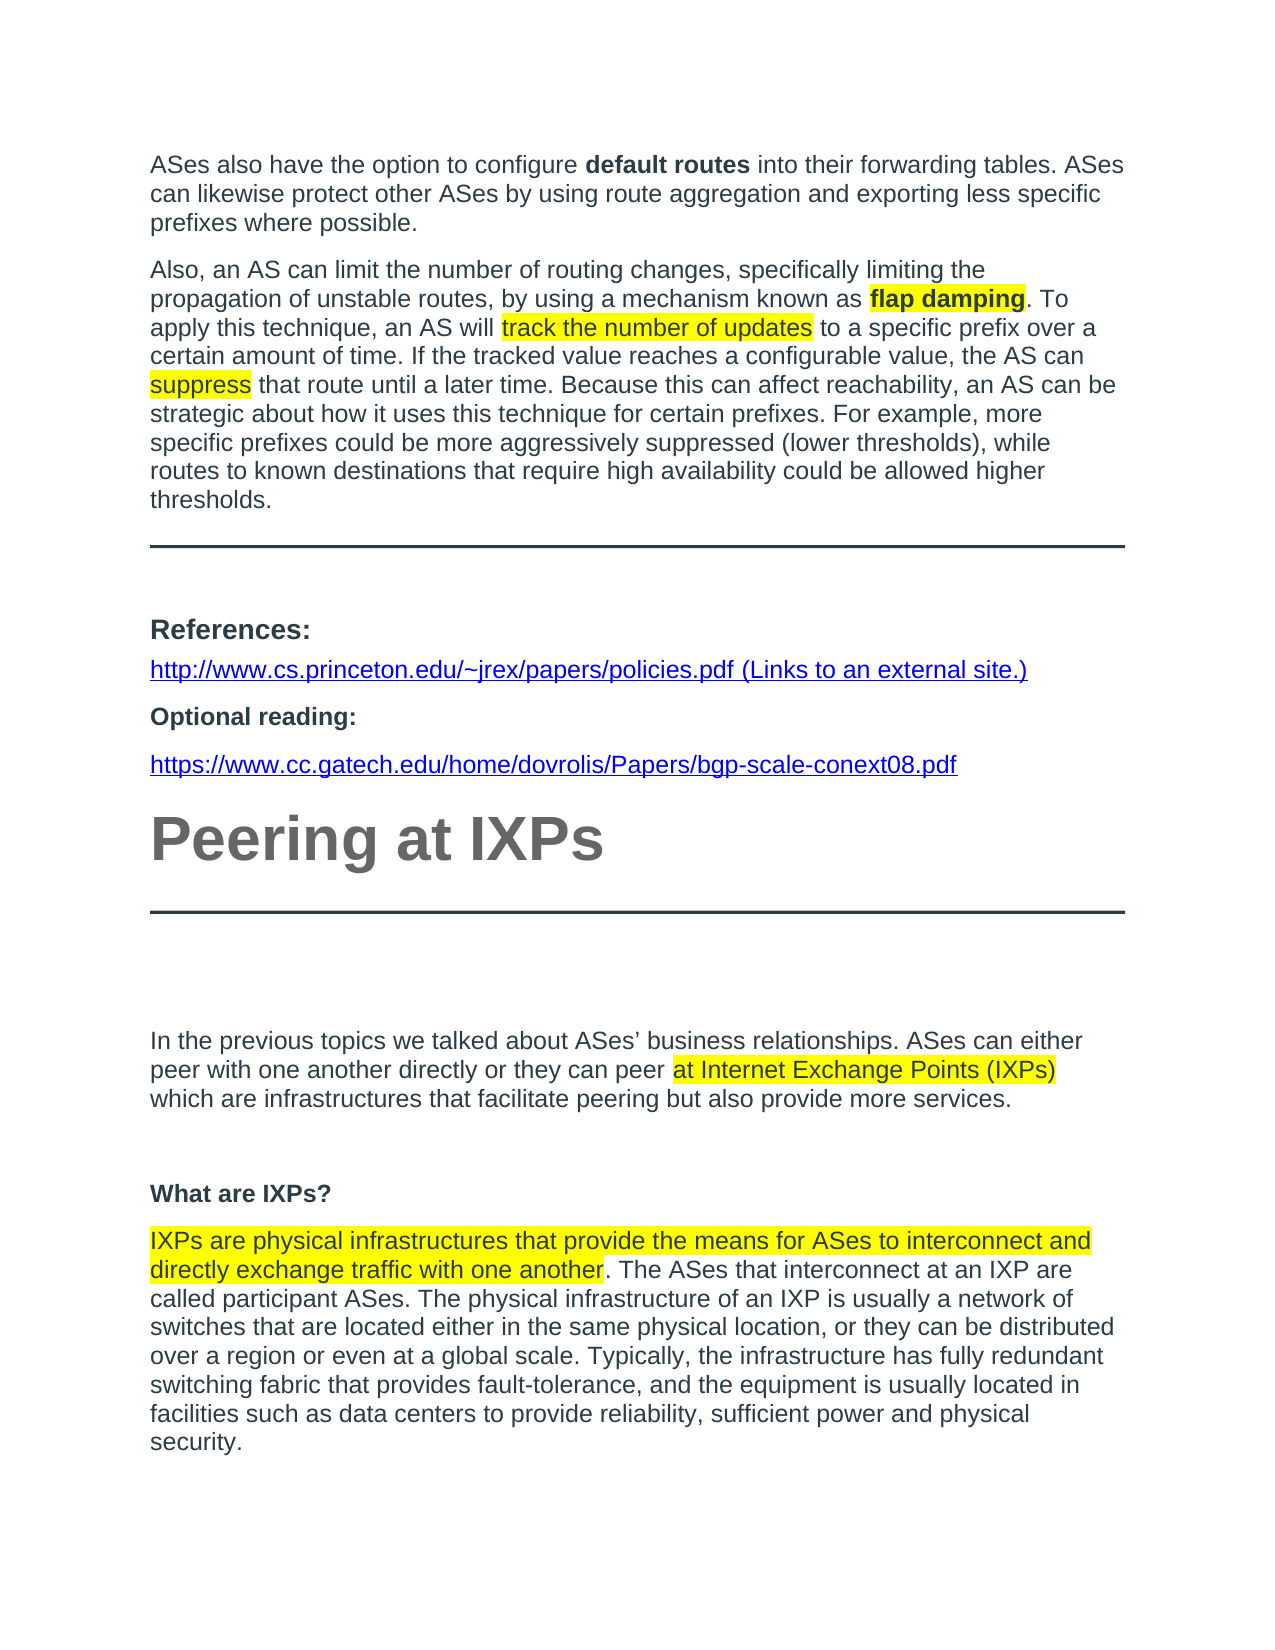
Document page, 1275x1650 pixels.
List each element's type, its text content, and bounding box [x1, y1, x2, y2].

text http://www.cs.princeton.edu/~jrex/papers/policies.pdf (Links to an external site.) [150, 655, 1125, 683]
text IXPs are physical infrastructures that provide the means for ASes to interconnect and directly exchange traffic with one another. The ASes that interconnect at an IXP are called participant ASes. The physical infrastructure of an IXP is usually a network of switches that are located either in the same physical location, or they can be distributed over a region or even at a global scale. Typically, the infrastructure has fully redundant switching fabric that provides fault-tolerance, and the equipment is usually located in facilities such as data centers to provide reliability, sufficient power and physical security. [150, 1226, 1125, 1456]
subtitle References: [150, 613, 1125, 645]
text In the previous topics we talked about ASes’ business relationships. ASes can either peer with one another directly or they can peer at Internet Exchange Points (IXPs) which are infrastructures that facilitate peering but also provide more services. [150, 1026, 1125, 1112]
text What are IXPs? [150, 1179, 1125, 1207]
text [150, 150, 1125, 236]
text Optional reading: [150, 702, 1125, 731]
text Also, an AS can limit the number of routing changes, specifically limiting the propagation of unstable routes, by using a mechanism known as flap damping. To apply this technique, an AS will track the number of updates to a specific prefix over a certain amount of time. If the tracked value reaches a configurable value, the AS can suppress that route until a later time. Because this can affect reachability, an AS can be strategic about how it uses this technique for certain prefixes. For example, more specific prefixes could be more aggressively suppressed (lower thresholds), while routes to known destinations that require high availability could be allowed higher thresholds. [150, 255, 1125, 514]
subtitle Peering at IXPs [150, 802, 1125, 874]
text https://www.cc.gatech.edu/home/dovrolis/Papers/bgp-scale-conext08.pdf [150, 750, 1125, 778]
